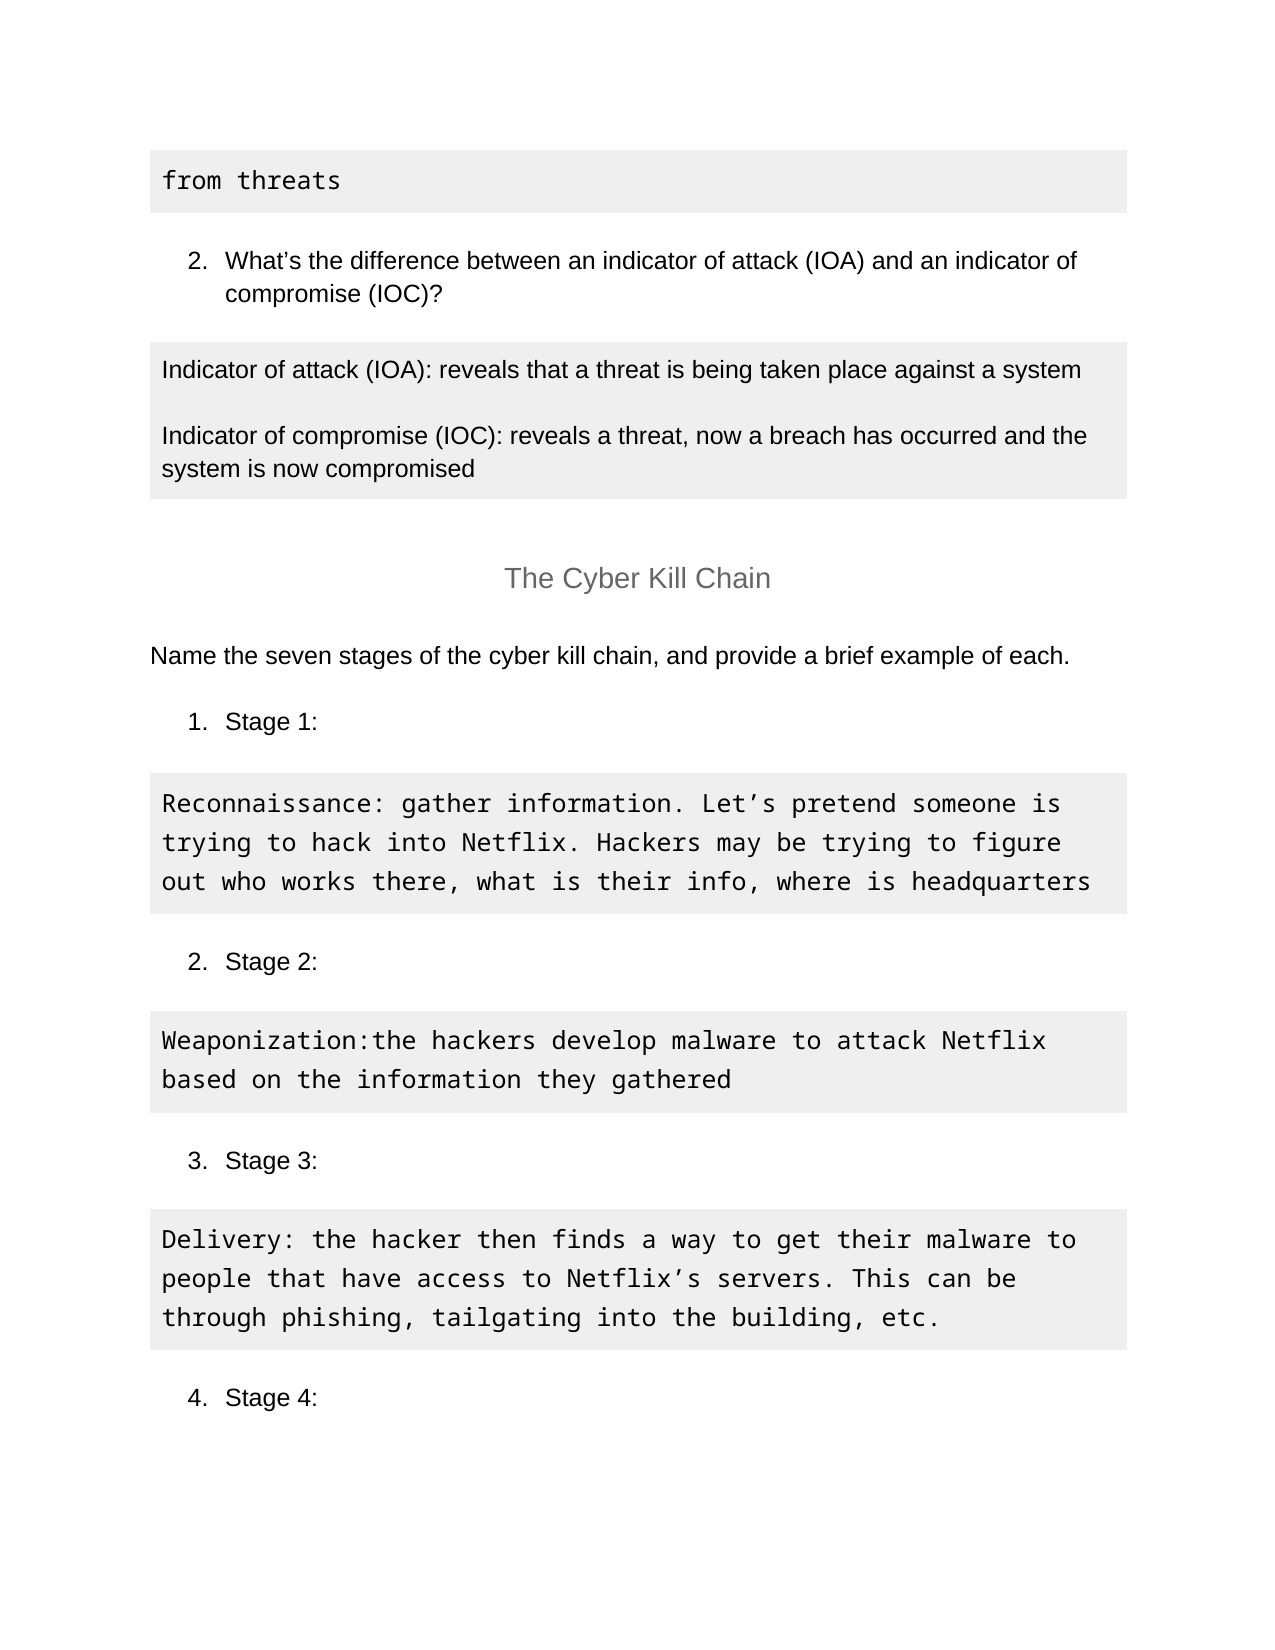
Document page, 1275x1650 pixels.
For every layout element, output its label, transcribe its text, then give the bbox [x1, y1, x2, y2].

list Stage 3: [187, 1146, 1125, 1174]
list Stage 1: [187, 707, 1125, 736]
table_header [152, 152, 1125, 211]
table_header Reconnaissance: gather information. Let’s pretend someone is trying to hack into Netflix. Hackers may be trying to figure out who works there, what is their info, where is headquarters [152, 775, 1125, 912]
table_header Indicator of attack (IOA): reveals that a threat is being taken place against a system Indicator of compromise (IOC): reveals a threat, now a breach has occurred and the system is now compromised [152, 344, 1125, 497]
table_header Delivery: the hacker then finds a way to get their malware to people that have access to Netflix’s servers. This can be through phishing, tailgating into the building, etc. [152, 1211, 1125, 1348]
list Stage 2: [187, 947, 1125, 976]
table_header Weaponization:the hackers develop malware to attack Netflix based on the information they gathered [152, 1013, 1125, 1111]
list What’s the difference between an indicator of attack (IOA) and an indicator of compromise (IOC)? [187, 246, 1125, 308]
subtitle The Cyber Kill Chain [150, 561, 1125, 594]
list Stage 4: [187, 1383, 1125, 1412]
text Name the seven stages of the cyber kill chain, and provide a brief example of each. [150, 641, 1125, 670]
